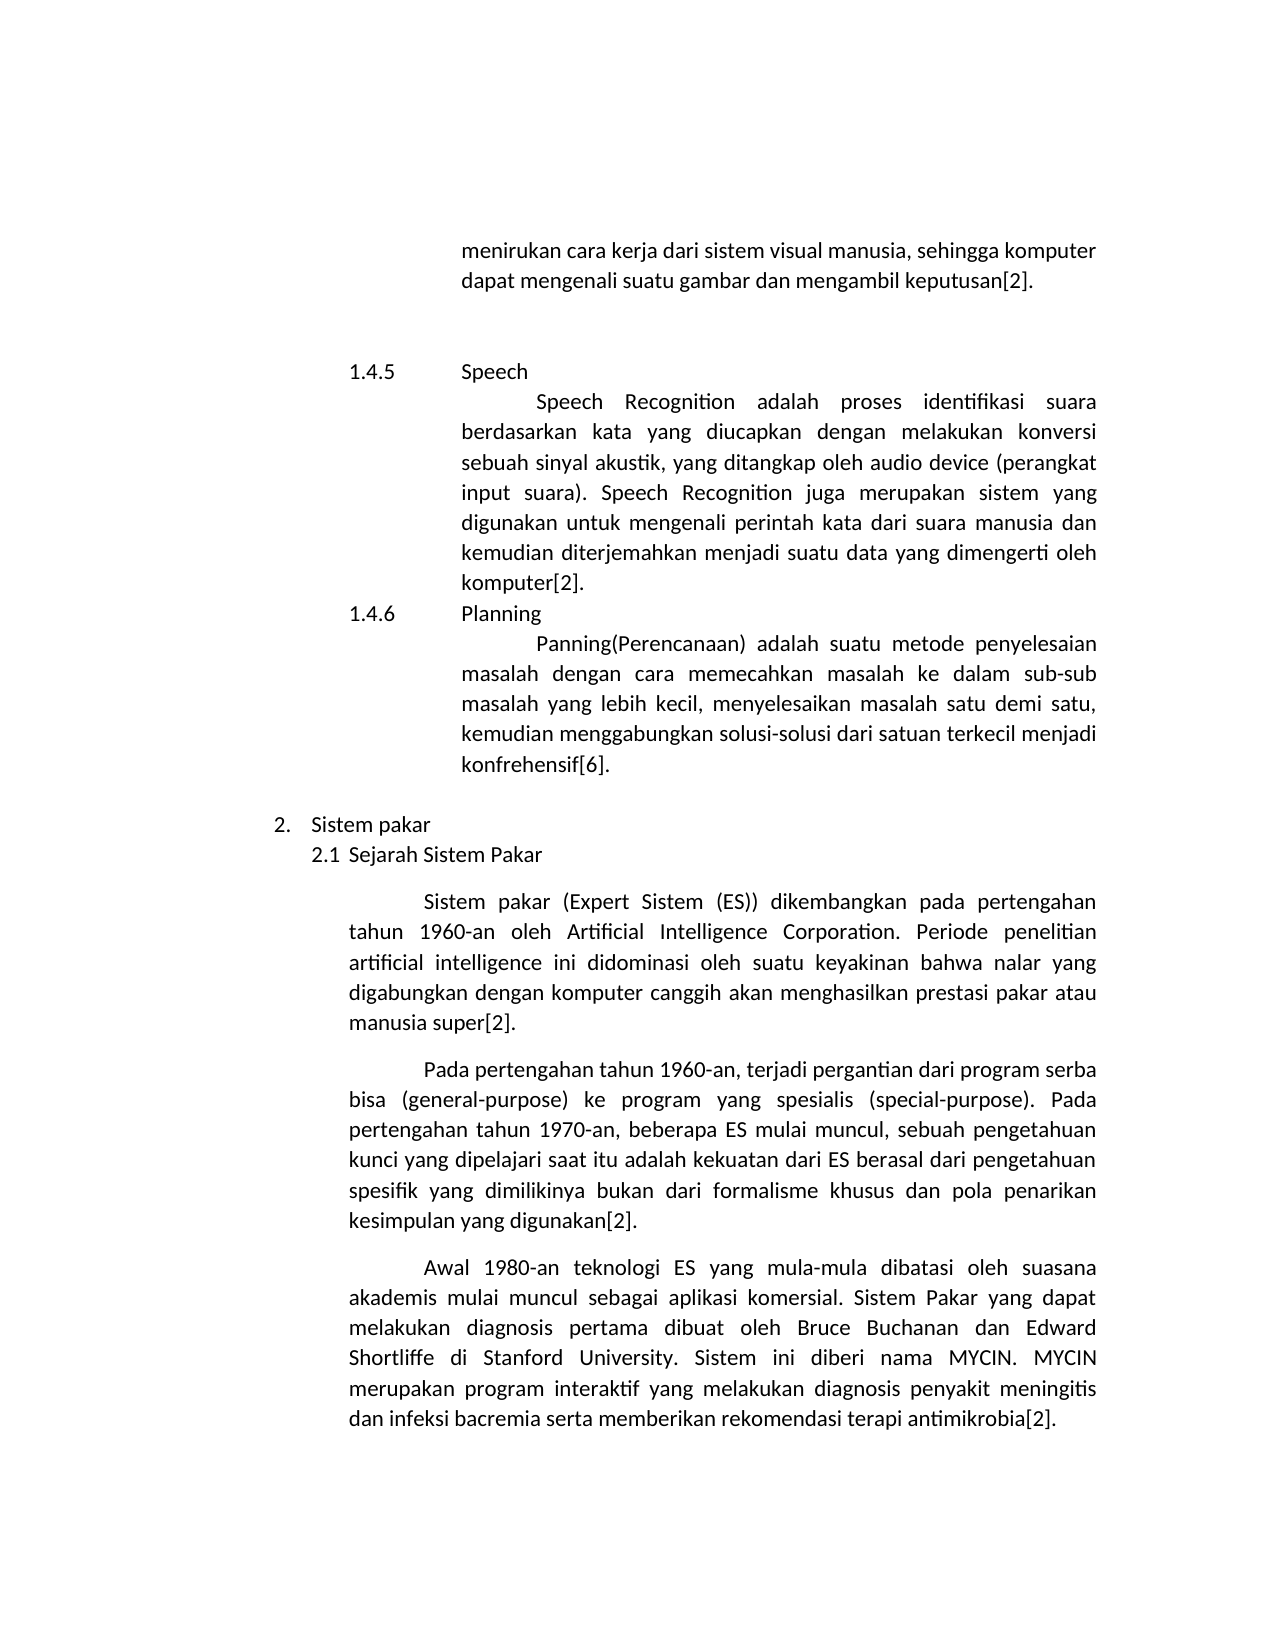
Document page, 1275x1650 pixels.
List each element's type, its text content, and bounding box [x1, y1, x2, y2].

text Sistem pakar (Expert Sistem (ES)) dikembangkan pada pertengahan tahun 1960-an oleh Artificial Intelligence Corporation. Periode penelitian artificial intelligence ini didominasi oleh suatu keyakinan bahwa nalar yang digabungkan dengan komputer canggih akan menghasilkan prestasi pakar atau manusia super[2]. [349, 887, 1098, 1036]
list Sistem pakar [274, 810, 1098, 838]
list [461, 236, 1098, 294]
text Awal 1980-an teknologi ES yang mula-mula dibatasi oleh suasana akademis mulai muncul sebagai aplikasi komersial. Sistem Pakar yang dapat melakukan diagnosis pertama dibuat oleh Bruce Buchanan dan Edward Shortliffe di Stanford University. Sistem ini diberi nama MYCIN. MYCIN merupakan program interaktif yang melakukan diagnosis penyakit meningitis dan infeksi bacremia serta memberikan rekomendasi terapi antimikrobia[2]. [349, 1253, 1098, 1432]
list Speech [349, 357, 1098, 385]
list Panning(Perencanaan) adalah suatu metode penyelesaian masalah dengan cara memecahkan masalah ke dalam sub-sub masalah yang lebih kecil, menyelesaikan masalah satu demi satu, kemudian menggabungkan solusi-solusi dari satuan terkecil menjadi konfrehensif[6]. [461, 629, 1098, 778]
list Speech Recognition adalah proses identifikasi suara berdasarkan kata yang diucapkan dengan melakukan konversi sebuah sinyal akustik, yang ditangkap oleh audio device (perangkat input suara). Speech Recognition juga merupakan sistem yang digunakan untuk mengenali perintah kata dari suara manusia dan kemudian diterjemahkan menjadi suatu data yang dimengerti oleh komputer[2]. [461, 387, 1098, 597]
list Planning [349, 599, 1098, 627]
list Sejarah Sistem Pakar [311, 840, 1098, 868]
text Pada pertengahan tahun 1960-an, terjadi pergantian dari program serba bisa (general-purpose) ke program yang spesialis (special-purpose). Pada pertengahan tahun 1970-an, beberapa ES mulai muncul, sebuah pengetahuan kunci yang dipelajari saat itu adalah kekuatan dari ES berasal dari pengetahuan spesifik yang dimilikinya bukan dari formalisme khusus dan pola penarikan kesimpulan yang digunakan[2]. [349, 1055, 1098, 1234]
